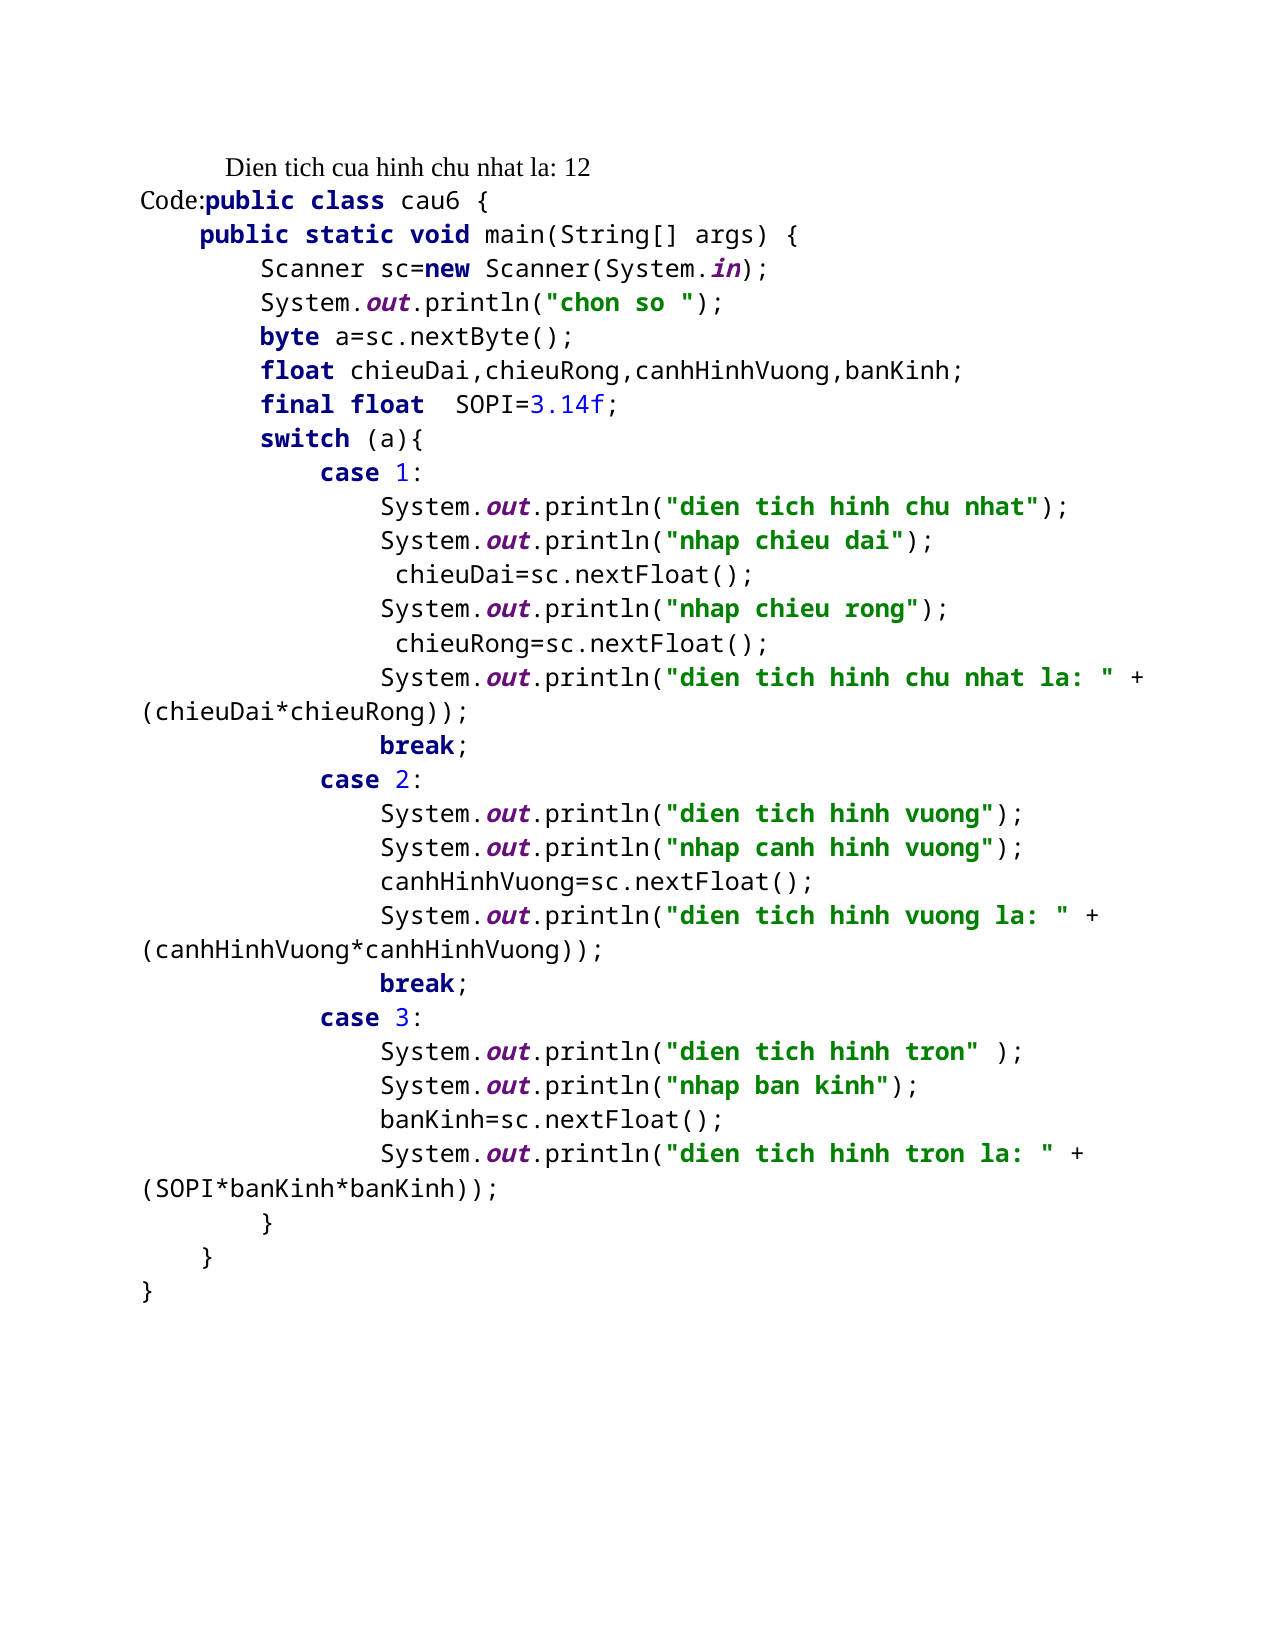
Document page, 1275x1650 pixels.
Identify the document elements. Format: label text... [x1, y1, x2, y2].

text Dien tich cua hinh chu nhat la: 12 [225, 151, 1164, 182]
text Code:public class cau6 { public static void main(String[] args) { Scanner sc=new Scanner(System.in); System.out.println("chon so "); byte a=sc.nextByte(); float chieuDai,chieuRong,canhHinhVuong,banKinh; final float SOPI=3.14f; switch (a){ case 1: System.out.println("dien tich hinh chu nhat"); System.out.println("nhap chieu dai"); chieuDai=sc.nextFloat(); System.out.println("nhap chieu rong"); chieuRong=sc.nextFloat(); System.out.println("dien tich hinh chu nhat la: " +(chieuDai*chieuRong)); break; case 2: System.out.println("dien tich hinh vuong"); System.out.println("nhap canh hinh vuong"); canhHinhVuong=sc.nextFloat(); System.out.println("dien tich hinh vuong la: " +(canhHinhVuong*canhHinhVuong)); break; case 3: System.out.println("dien tich hinh tron" ); System.out.println("nhap ban kinh"); banKinh=sc.nextFloat(); System.out.println("dien tich hinh tron la: " +(SOPI*banKinh*banKinh)); } } } [139, 182, 1164, 1306]
